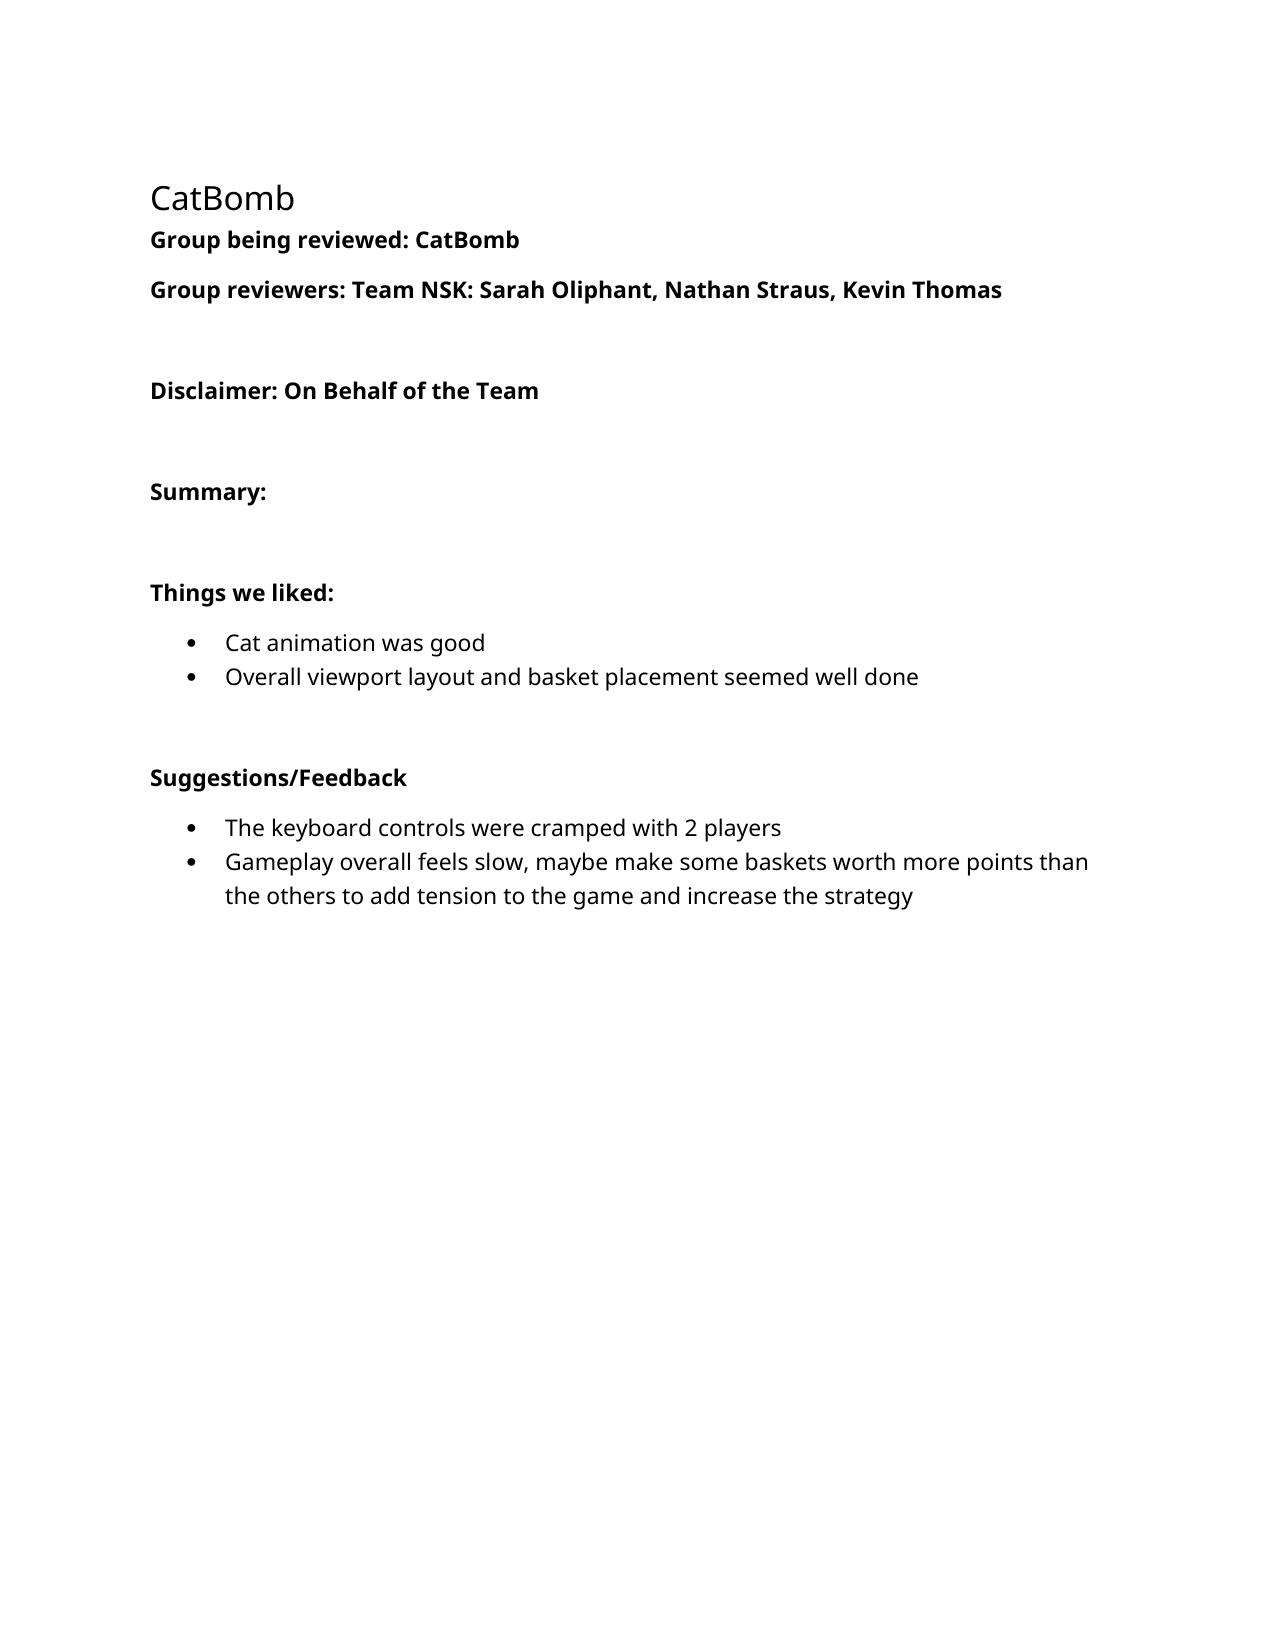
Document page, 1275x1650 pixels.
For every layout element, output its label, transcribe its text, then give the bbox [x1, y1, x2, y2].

text Group being reviewed: CatBomb [150, 224, 1125, 255]
subtitle CatBomb [150, 175, 1125, 220]
list Overall viewport layout and basket placement seemed well done [187, 661, 1125, 692]
text Group reviewers: Team NSK: Sarah Oliphant, Nathan Straus, Kevin Thomas [150, 274, 1125, 306]
list Cat animation was good [187, 627, 1125, 658]
text Suggestions/Feedback [150, 762, 1125, 793]
list The keyboard controls were cramped with 2 players [187, 812, 1125, 843]
list Gameplay overall feels slow, maybe make some baskets worth more points than the others to add tension to the game and increase the strategy [187, 846, 1125, 911]
text Disclaimer: On Behalf of the Team [150, 375, 1125, 406]
text Summary: [150, 476, 1125, 507]
text Things we liked: [150, 577, 1125, 608]
